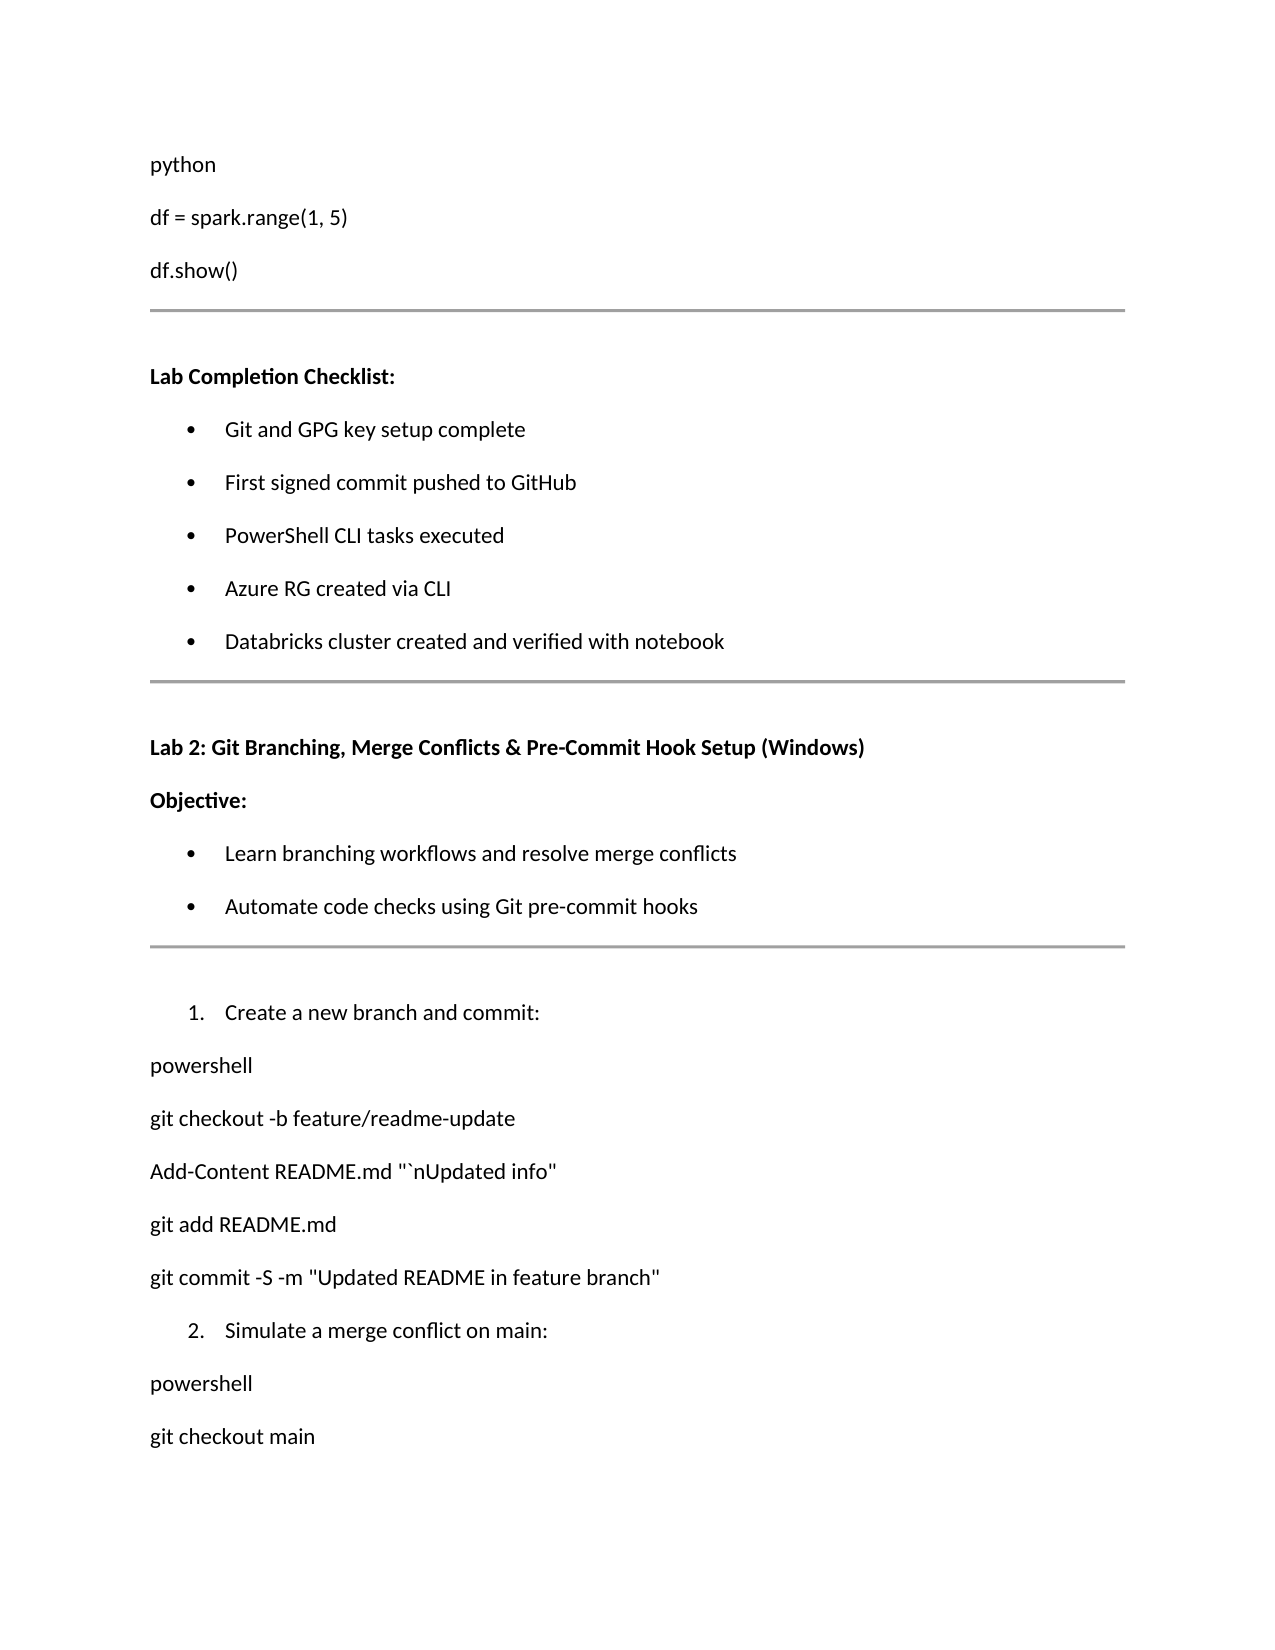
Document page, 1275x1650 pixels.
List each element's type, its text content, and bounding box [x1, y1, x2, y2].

text powershell [150, 1051, 1125, 1079]
list Databricks cluster created and verified with notebook [187, 627, 1125, 655]
list PowerShell CLI tasks executed [187, 521, 1125, 549]
list Azure RG created via CLI [187, 574, 1125, 602]
text git checkout -b feature/readme-update [150, 1104, 1125, 1132]
list Git and GPG key setup complete [187, 415, 1125, 443]
list Simulate a merge conflict on main: [187, 1316, 1125, 1344]
text powershell [150, 1369, 1125, 1397]
text git add README.md [150, 1210, 1125, 1238]
list First signed commit pushed to GitHub [187, 468, 1125, 496]
text Add-Content README.md "`nUpdated info" [150, 1157, 1125, 1185]
text Lab 2: Git Branching, Merge Conflicts & Pre-Commit Hook Setup (Windows) [150, 733, 1125, 761]
list Learn branching workflows and resolve merge conflicts [187, 839, 1125, 867]
text Lab Completion Checklist: [150, 362, 1125, 390]
text git commit -S -m "Updated README in feature branch" [150, 1263, 1125, 1291]
text df = spark.range(1, 5) [150, 203, 1125, 231]
text git checkout main [150, 1422, 1125, 1451]
text df.show() [150, 256, 1125, 284]
list Create a new branch and commit: [187, 998, 1125, 1026]
text python [150, 150, 1125, 178]
list Automate code checks using Git pre-commit hooks [187, 892, 1125, 920]
text Objective: [150, 786, 1125, 814]
